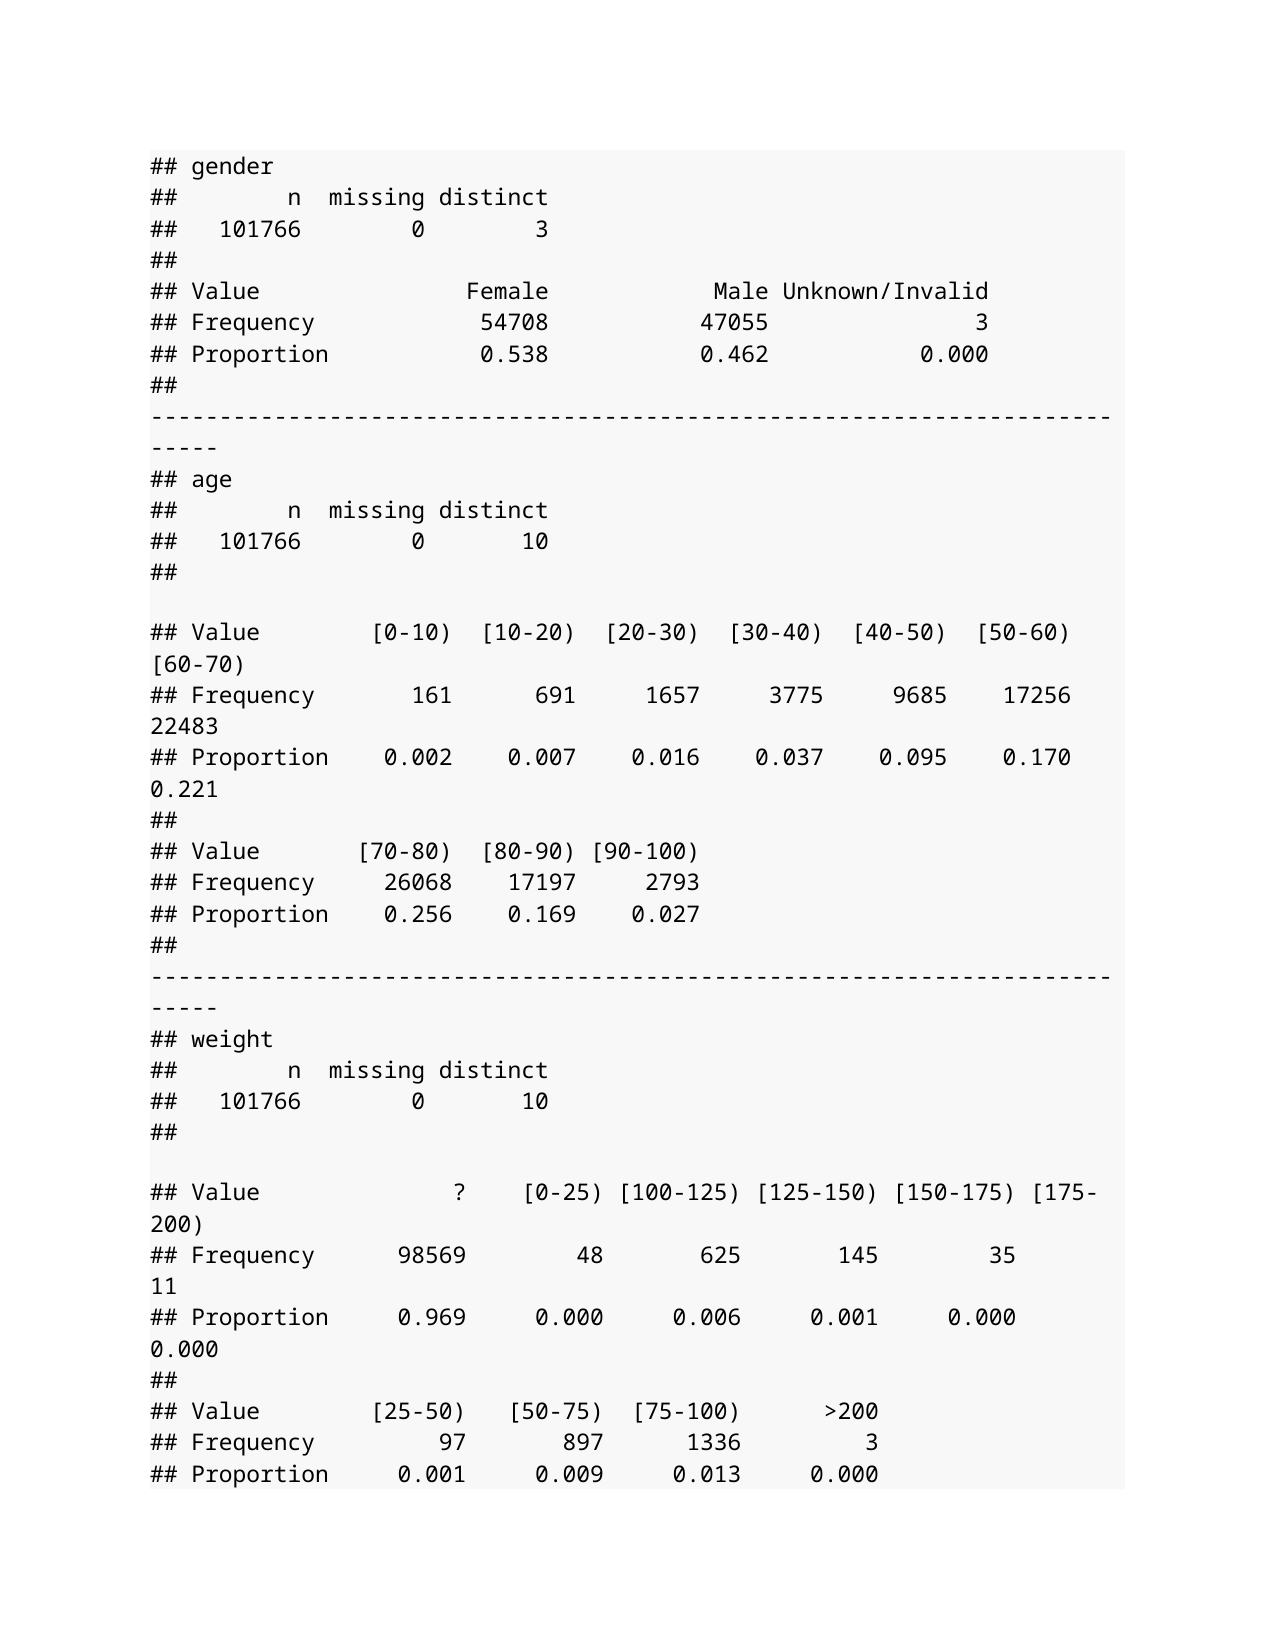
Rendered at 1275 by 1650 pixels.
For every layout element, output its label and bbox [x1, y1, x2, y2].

text [150, 150, 1125, 1489]
